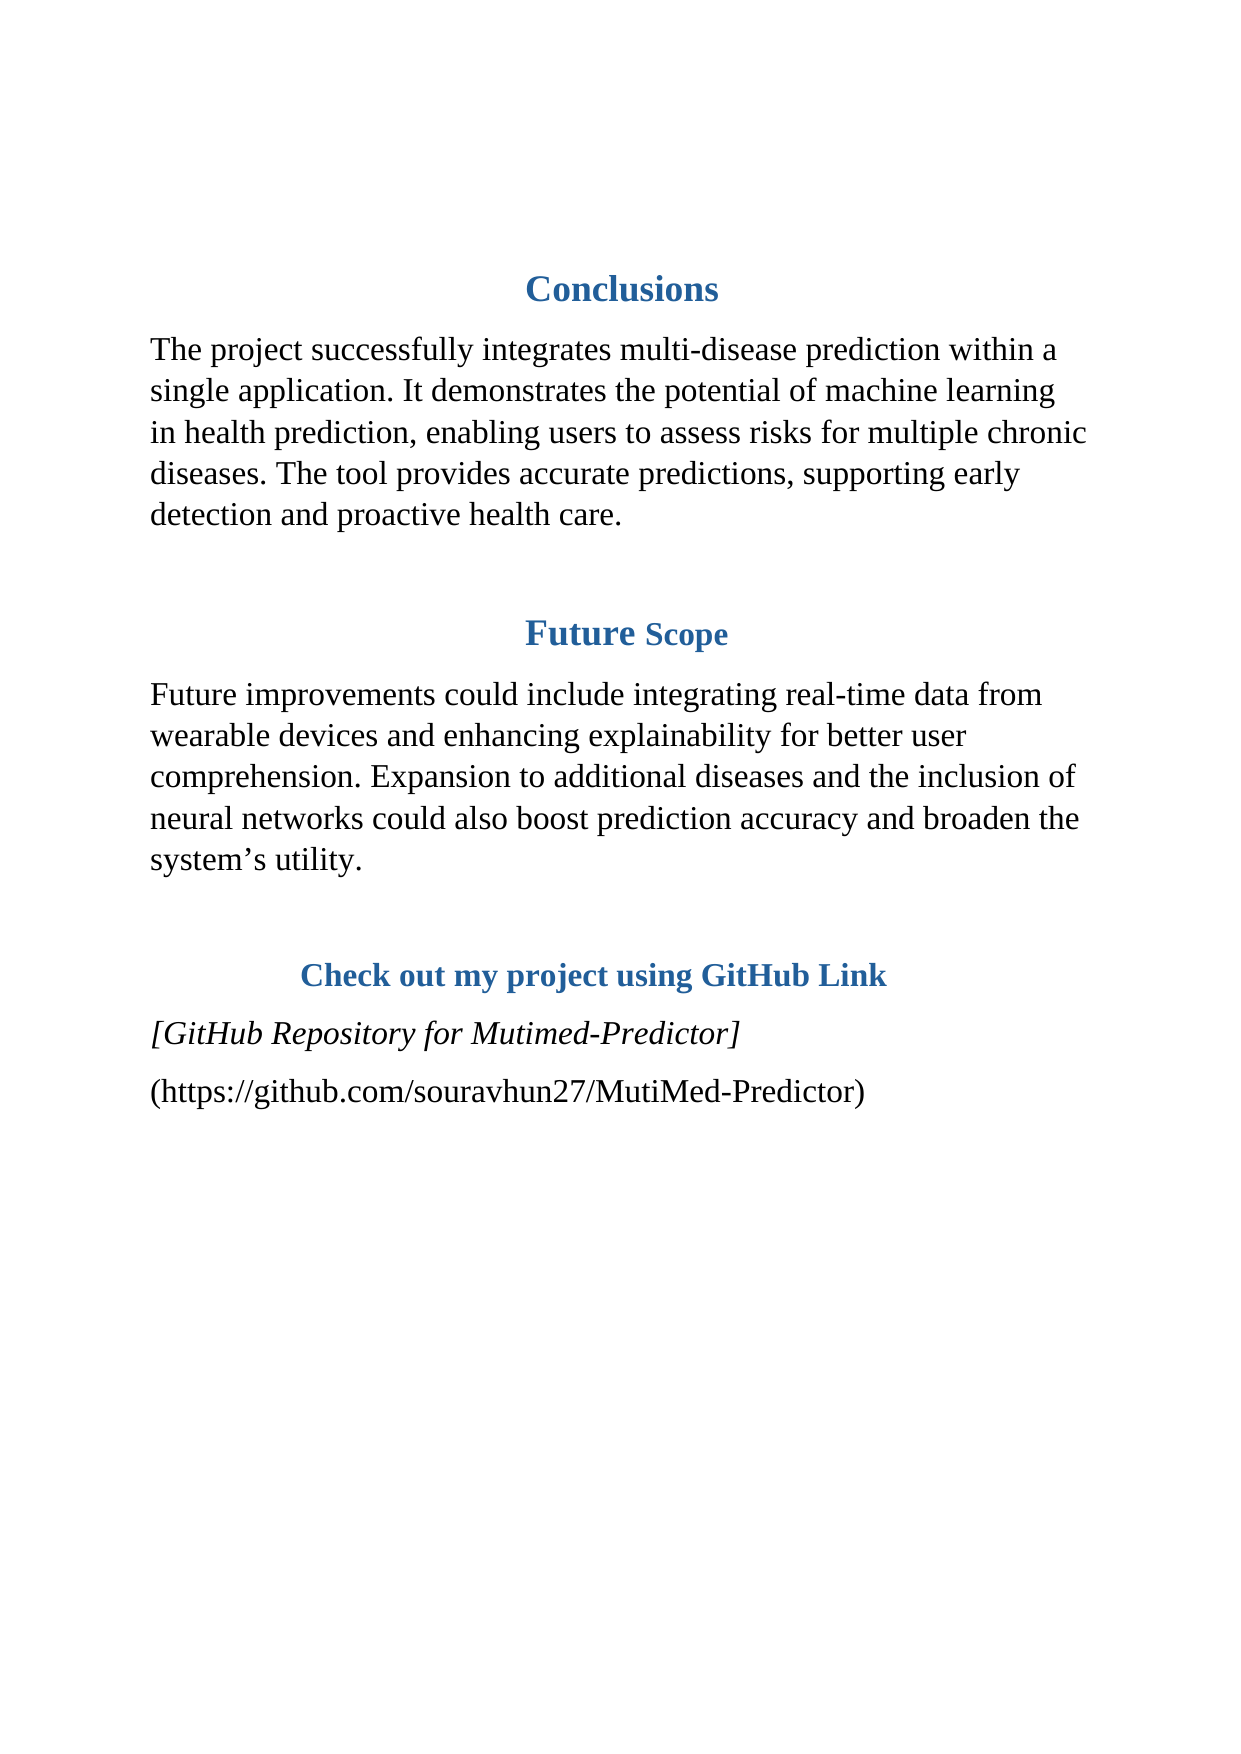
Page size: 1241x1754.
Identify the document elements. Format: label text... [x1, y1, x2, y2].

text [GitHub Repository for Mutimed-Predictor] [150, 1013, 1090, 1052]
text (https://github.com/souravhun27/MutiMed-Predictor) [150, 1071, 1090, 1110]
text Future Scope [150, 611, 1090, 654]
text Conclusions [150, 266, 1090, 309]
text Future improvements could include integrating real-time data from wearable devices and enhancing explainability for better user comprehension. Expansion to additional diseases and the inclusion of neural networks could also boost prediction accuracy and broaden the system’s utility. [150, 674, 1090, 878]
text Check out my project using GitHub Link [150, 955, 1090, 994]
text The project successfully integrates multi-disease prediction within a single application. It demonstrates the potential of machine learning in health prediction, enabling users to assess risks for multiple chronic diseases. The tool provides accurate predictions, supporting early detection and proactive health care. [150, 329, 1090, 533]
